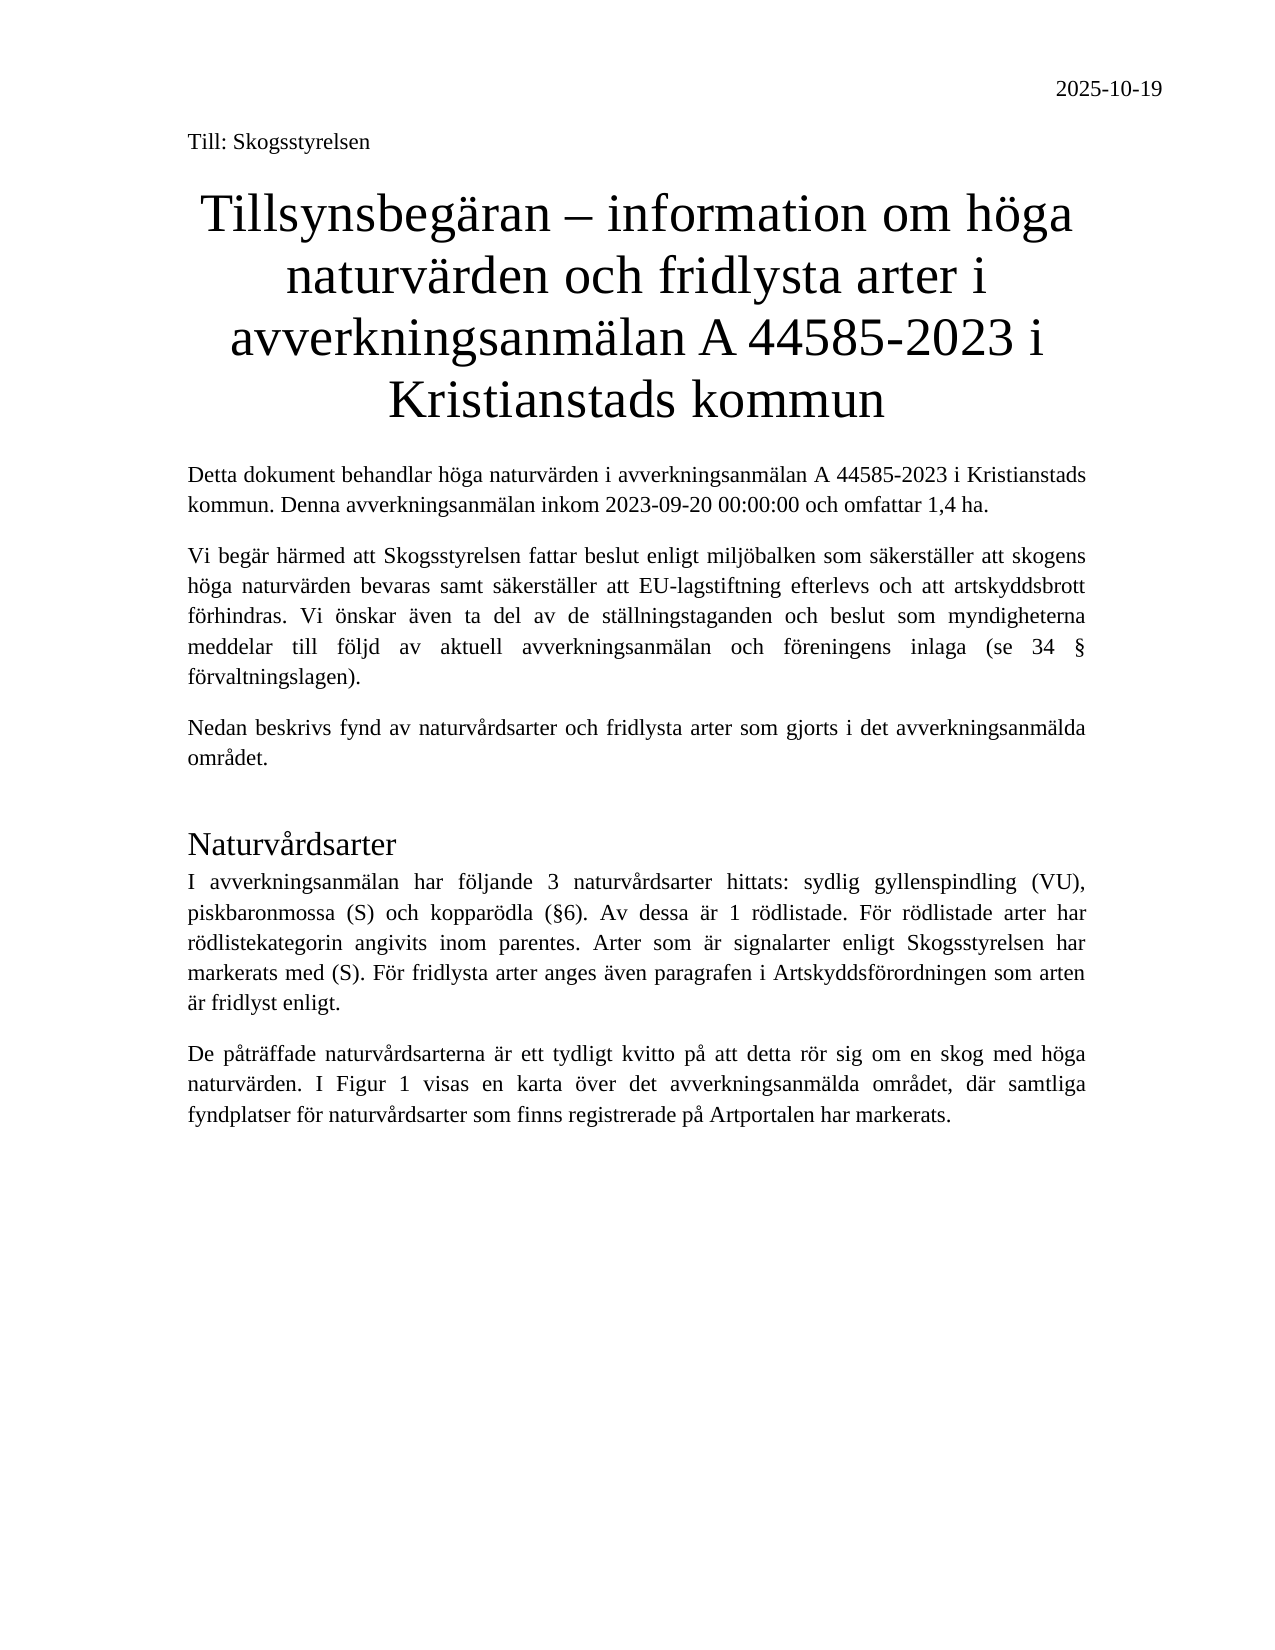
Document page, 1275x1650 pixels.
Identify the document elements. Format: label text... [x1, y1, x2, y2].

subtitle Naturvårdsarter [187, 824, 1087, 863]
text De påträffade naturvårdsarterna är ett tydligt kvitto på att detta rör sig om en skog med höga naturvärden. I Figur 1 visas en karta över det avverkningsanmälda området, där samtliga fyndplatser för naturvårdsarter som finns registrerade på Artportalen har markerats. [187, 1040, 1087, 1127]
text I avverkningsanmälan har följande 3 naturvårdsarter hittats: sydlig gyllenspindling (VU), piskbaronmossa (S) och kopparödla (§6). Av dessa är 1 rödlistade. För rödlistade arter har rödlistekategorin angivits inom parentes. Arter som är signalarter enligt Skogsstyrelsen har markerats med (S). För fridlysta arter anges även paragrafen i Artskyddsförordningen som arten är fridlyst enligt. [187, 868, 1087, 1016]
title Tillsynsbegäran – information om höga naturvärden och fridlysta arter i avverkningsanmälan A 44585-2023 i Kristianstads kommun [187, 180, 1087, 429]
text Vi begär härmed att Skogsstyrelsen fattar beslut enligt miljöbalken som säkerställer att skogens höga naturvärden bevaras samt säkerställer att EU-lagstiftning efterlevs och att artskyddsbrott förhindras. Vi önskar även ta del av de ställningstaganden och beslut som myndigheterna meddelar till följd av aktuell avverkningsanmälan och föreningens inlaga (se 34 § förvaltningslagen). [187, 542, 1087, 689]
text Nedan beskrivs fynd av naturvårdsarter och fridlysta arter som gjorts i det avverkningsanmälda området. [187, 714, 1087, 771]
text Detta dokument behandlar höga naturvärden i avverkningsanmälan A 44585-2023 i Kristianstads kommun. Denna avverkningsanmälan inkom 2023-09-20 00:00:00 och omfattar 1,4 ha. [187, 461, 1087, 517]
